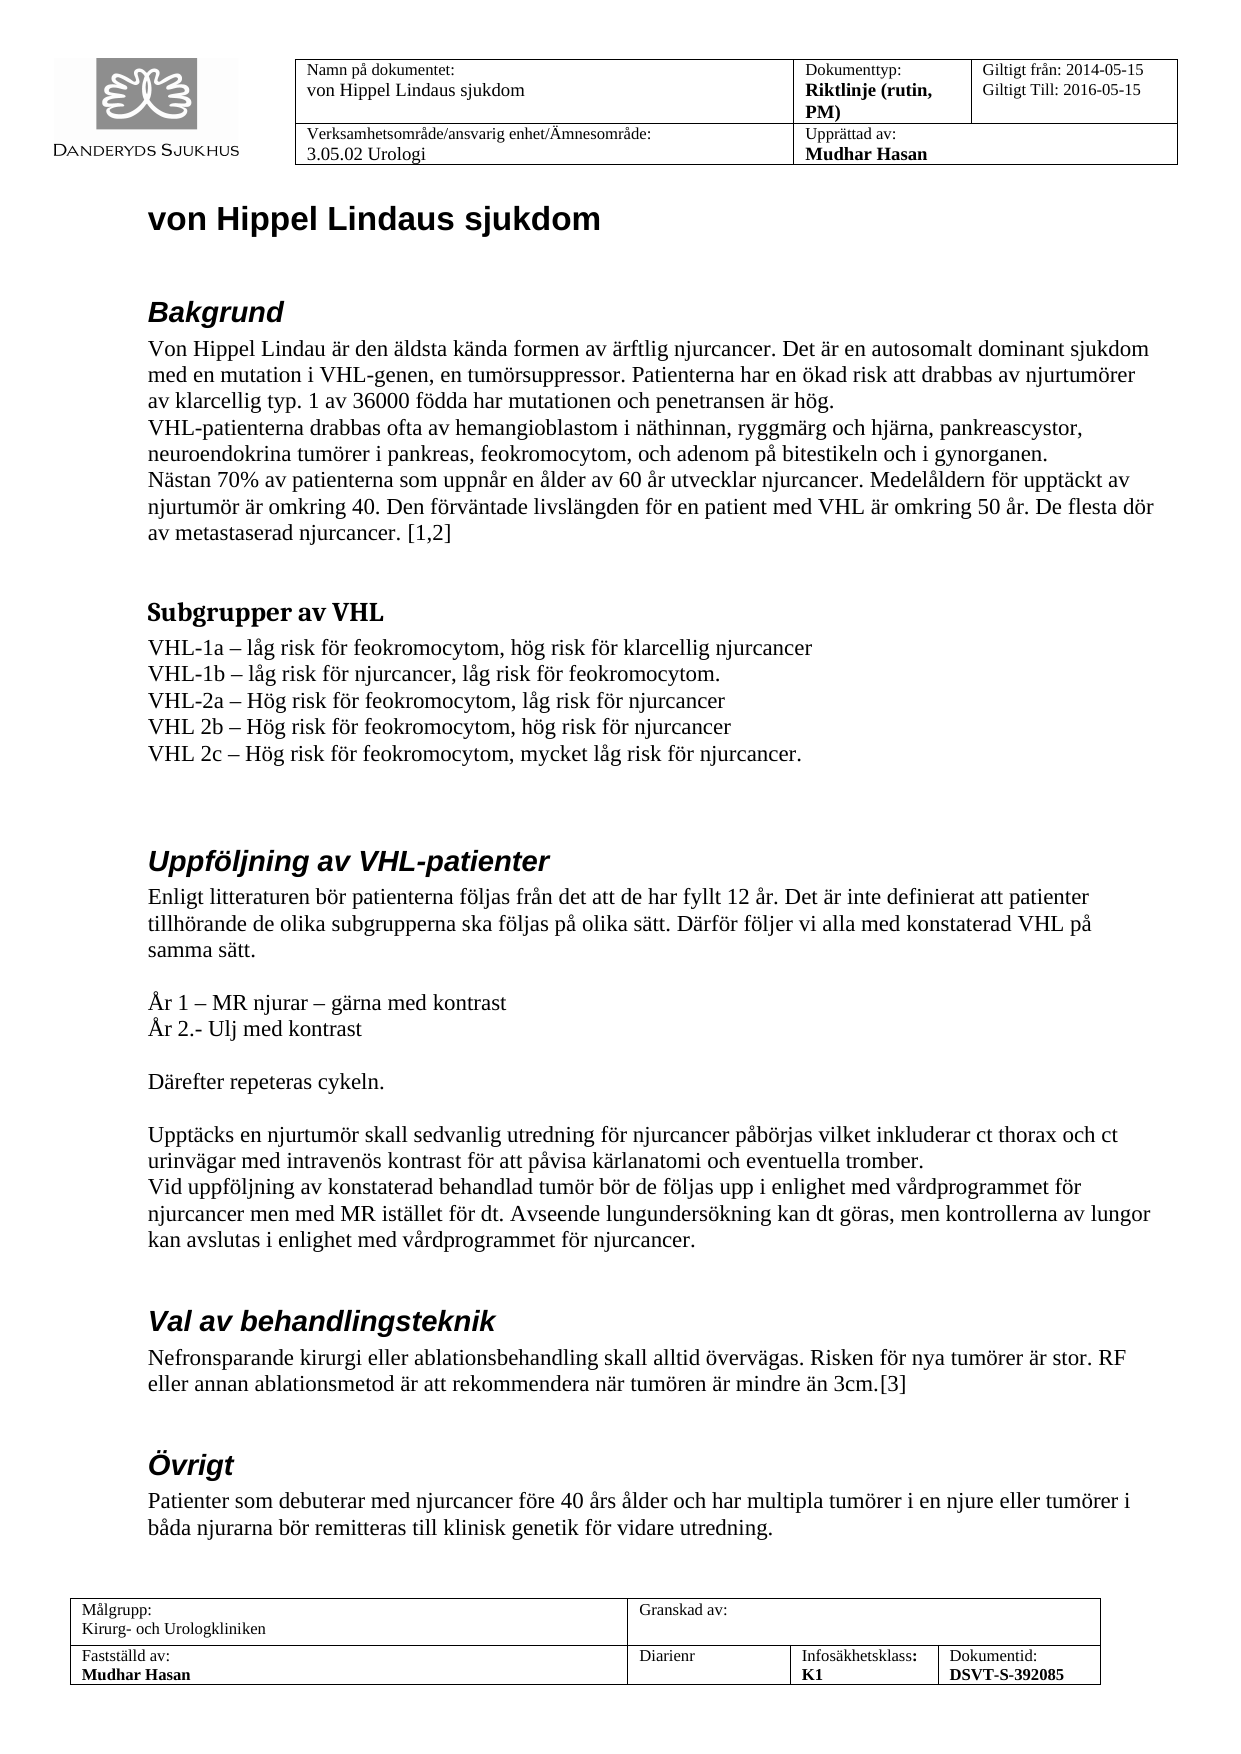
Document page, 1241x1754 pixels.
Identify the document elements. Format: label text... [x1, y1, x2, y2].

text Nästan 70% av patienterna som uppnår en ålder av 60 år utvecklar njurcancer. Medelåldern för upptäckt av njurtumör är omkring 40. Den förväntade livslängden för en patient med VHL är omkring 50 år. De flesta dör av metastaserad njurcancer. [1,2] [148, 466, 1162, 545]
subtitle Bakgrund [148, 295, 1162, 328]
text VHL 2c – Hög risk för feokromocytom, mycket låg risk för njurcancer. [148, 739, 1162, 766]
text VHL 2b – Hög risk för feokromocytom, hög risk för njurcancer [148, 713, 1162, 739]
text År 2.- Ulj med kontrast [148, 1015, 1162, 1042]
text VHL-patienterna drabbas ofta av hemangioblastom i näthinnan, ryggmärg och hjärna, pankreascystor, neuroendokrina tumörer i pankreas, feokromocytom, och adenom på bitestikeln och i gynorganen. [148, 414, 1162, 466]
text VHL-1a – låg risk för feokromocytom, hög risk för klarcellig njurcancer [148, 634, 1162, 661]
text Upptäcks en njurtumör skall sedvanlig utredning för njurcancer påbörjas vilket inkluderar ct thorax och ct urinvägar med intravenös kontrast för att påvisa kärlanatomi och eventuella tromber. [148, 1121, 1162, 1173]
text Nefronsparande kirurgi eller ablationsbehandling skall alltid övervägas. Risken för nya tumörer är stor. RF eller annan ablationsmetod är att rekommendera när tumören är mindre än 3cm.[3] [148, 1343, 1162, 1396]
text Von Hippel Lindau är den äldsta kända formen av ärftlig njurcancer. Det är en autosomalt dominant sjukdom med en mutation i VHL-genen, en tumörsuppressor. Patienterna har en ökad risk att drabbas av njurtumörer av klarcellig typ. 1 av 36000 födda har mutationen och penetransen är hög. [148, 334, 1162, 414]
subtitle Uppföljning av VHL-patienter [148, 844, 1162, 877]
text VHL-1b – låg risk för njurcancer, låg risk för feokromocytom. [148, 661, 1162, 687]
subtitle Val av behandlingsteknik [148, 1304, 1162, 1337]
text Vid uppföljning av konstaterad behandlad tumör bör de följas upp i enlighet med vårdprogrammet för njurcancer men med MR istället för dt. Avseende lungundersökning kan dt göras, men kontrollerna av lungor kan avslutas i enlighet med vårdprogrammet för njurcancer. [148, 1173, 1162, 1252]
text År 1 – MR njurar – gärna med kontrast [148, 989, 1162, 1015]
subtitle von Hippel Lindaus sjukdom [148, 199, 1162, 237]
text VHL-2a – Hög risk för feokromocytom, låg risk för njurcancer [148, 687, 1162, 713]
picture [53, 58, 239, 156]
subtitle Övrigt [148, 1448, 1162, 1481]
text Enligt litteraturen bör patienterna följas från det att de har fyllt 12 år. Det är inte definierat att patienter tillhörande de olika subgrupperna ska följas på olika sätt. Därför följer vi alla med konstaterad VHL på samma sätt. [148, 883, 1162, 962]
text Därefter repeteras cykeln. [148, 1068, 1162, 1094]
subtitle Subgrupper av VHL [148, 597, 1162, 628]
text Patienter som debuterar med njurcancer före 40 års ålder och har multipla tumörer i en njure eller tumörer i båda njurarna bör remitteras till klinisk genetik för vidare utredning. [148, 1487, 1162, 1540]
